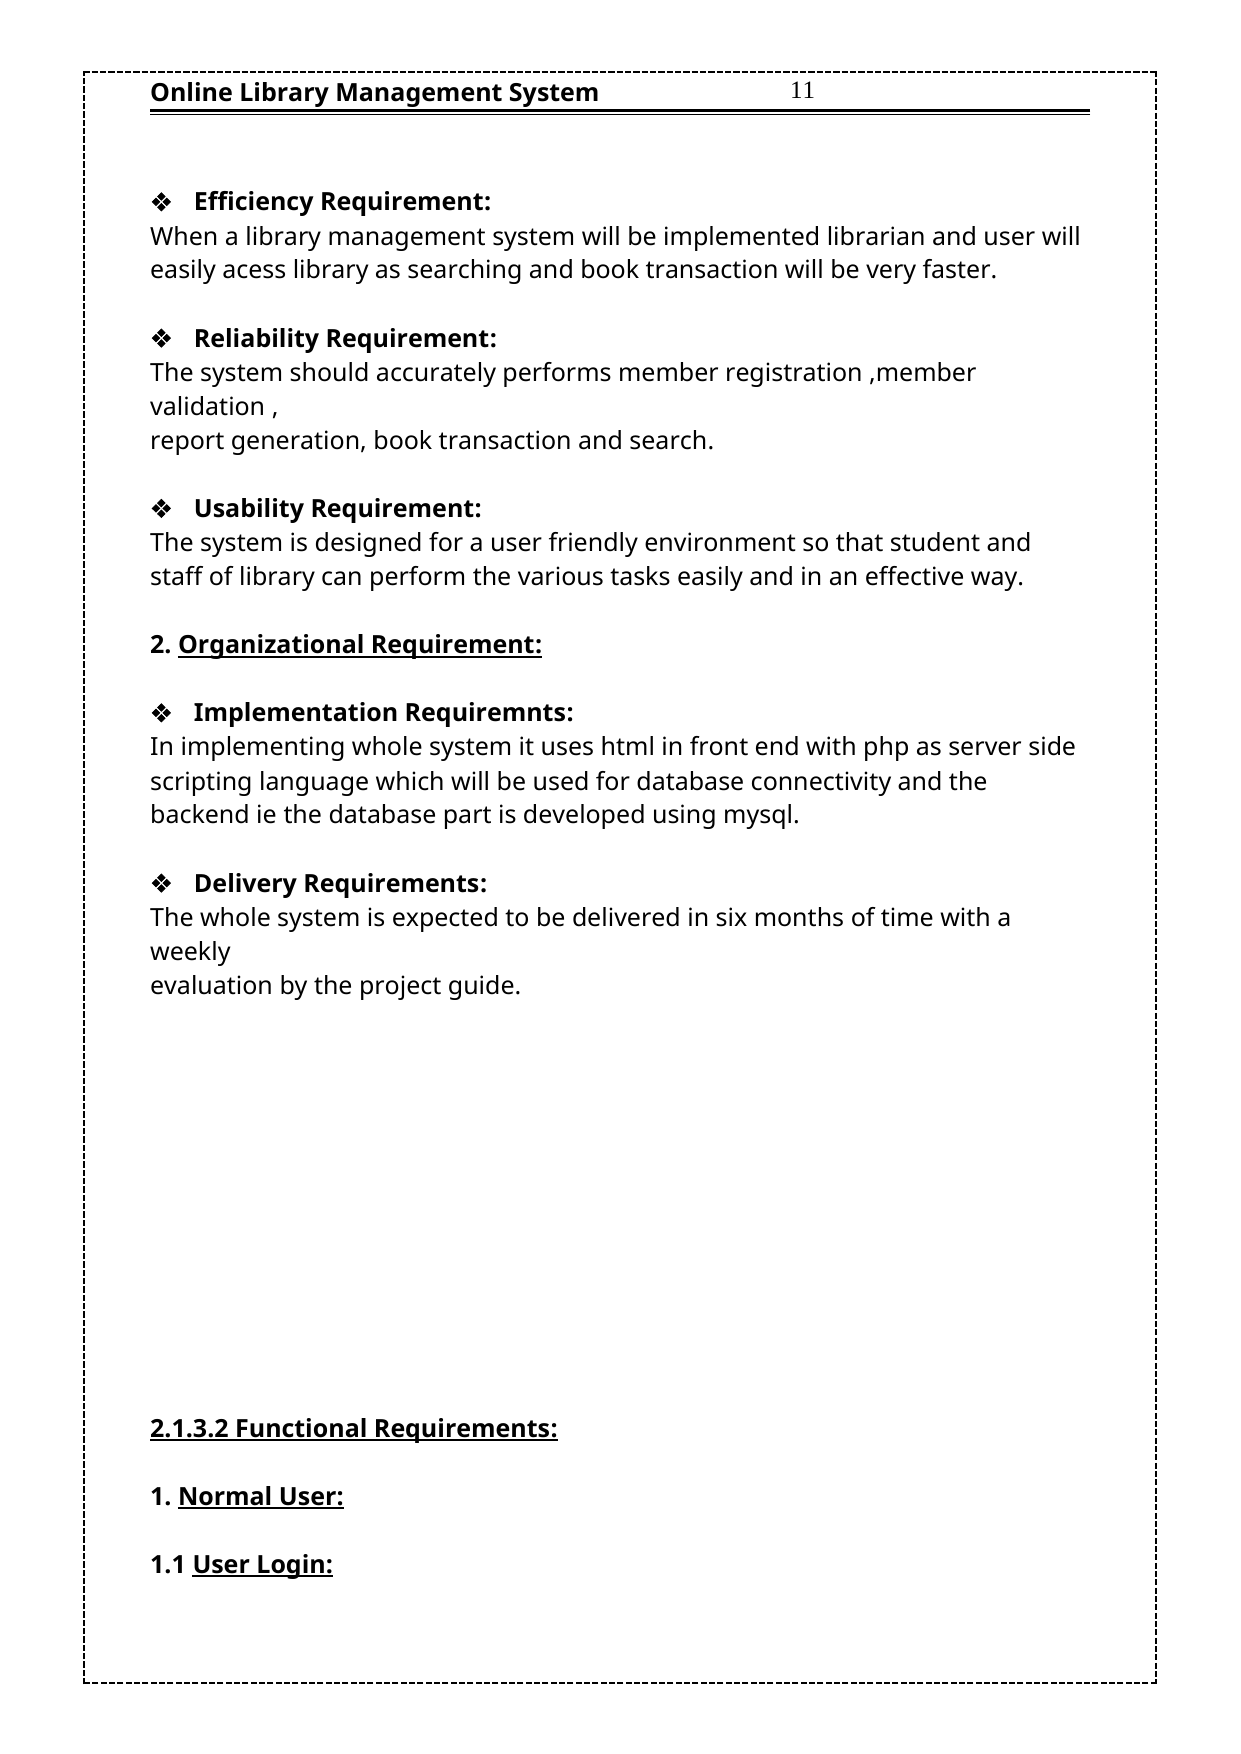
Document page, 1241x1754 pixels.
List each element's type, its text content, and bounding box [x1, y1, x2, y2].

list Usability Requirement: [150, 491, 1090, 525]
text report generation, book transaction and search. [150, 422, 1090, 457]
text evaluation by the project guide. [150, 967, 1090, 1002]
list Reliability Requirement: [150, 320, 1090, 354]
list User Login: [150, 1547, 1090, 1581]
text scripting language which will be used for database connectivity and the backend ie the database part is developed using mysql. [150, 763, 1090, 831]
text In implementing whole system it uses html in front end with php as server side [150, 729, 1090, 763]
text 2.1.3.2 Functional Requirements: [150, 1410, 1090, 1444]
list Implementation Requiremnts: [150, 695, 1090, 729]
text easily acess library as searching and book transaction will be very faster. [150, 252, 1090, 286]
list Delivery Requirements: [150, 865, 1090, 899]
list Efficiency Requirement: [150, 184, 1090, 218]
text The system should accurately performs member registration ,member validation , [150, 354, 1090, 422]
text The system is designed for a user friendly environment so that student and staff of library can perform the various tasks easily and in an effective way. [150, 525, 1090, 593]
text The whole system is expected to be delivered in six months of time with a weekly [150, 899, 1090, 967]
list Organizational Requirement: [150, 627, 1090, 661]
list Normal User: [150, 1478, 1090, 1512]
text When a library management system will be implemented librarian and user will [150, 218, 1090, 252]
